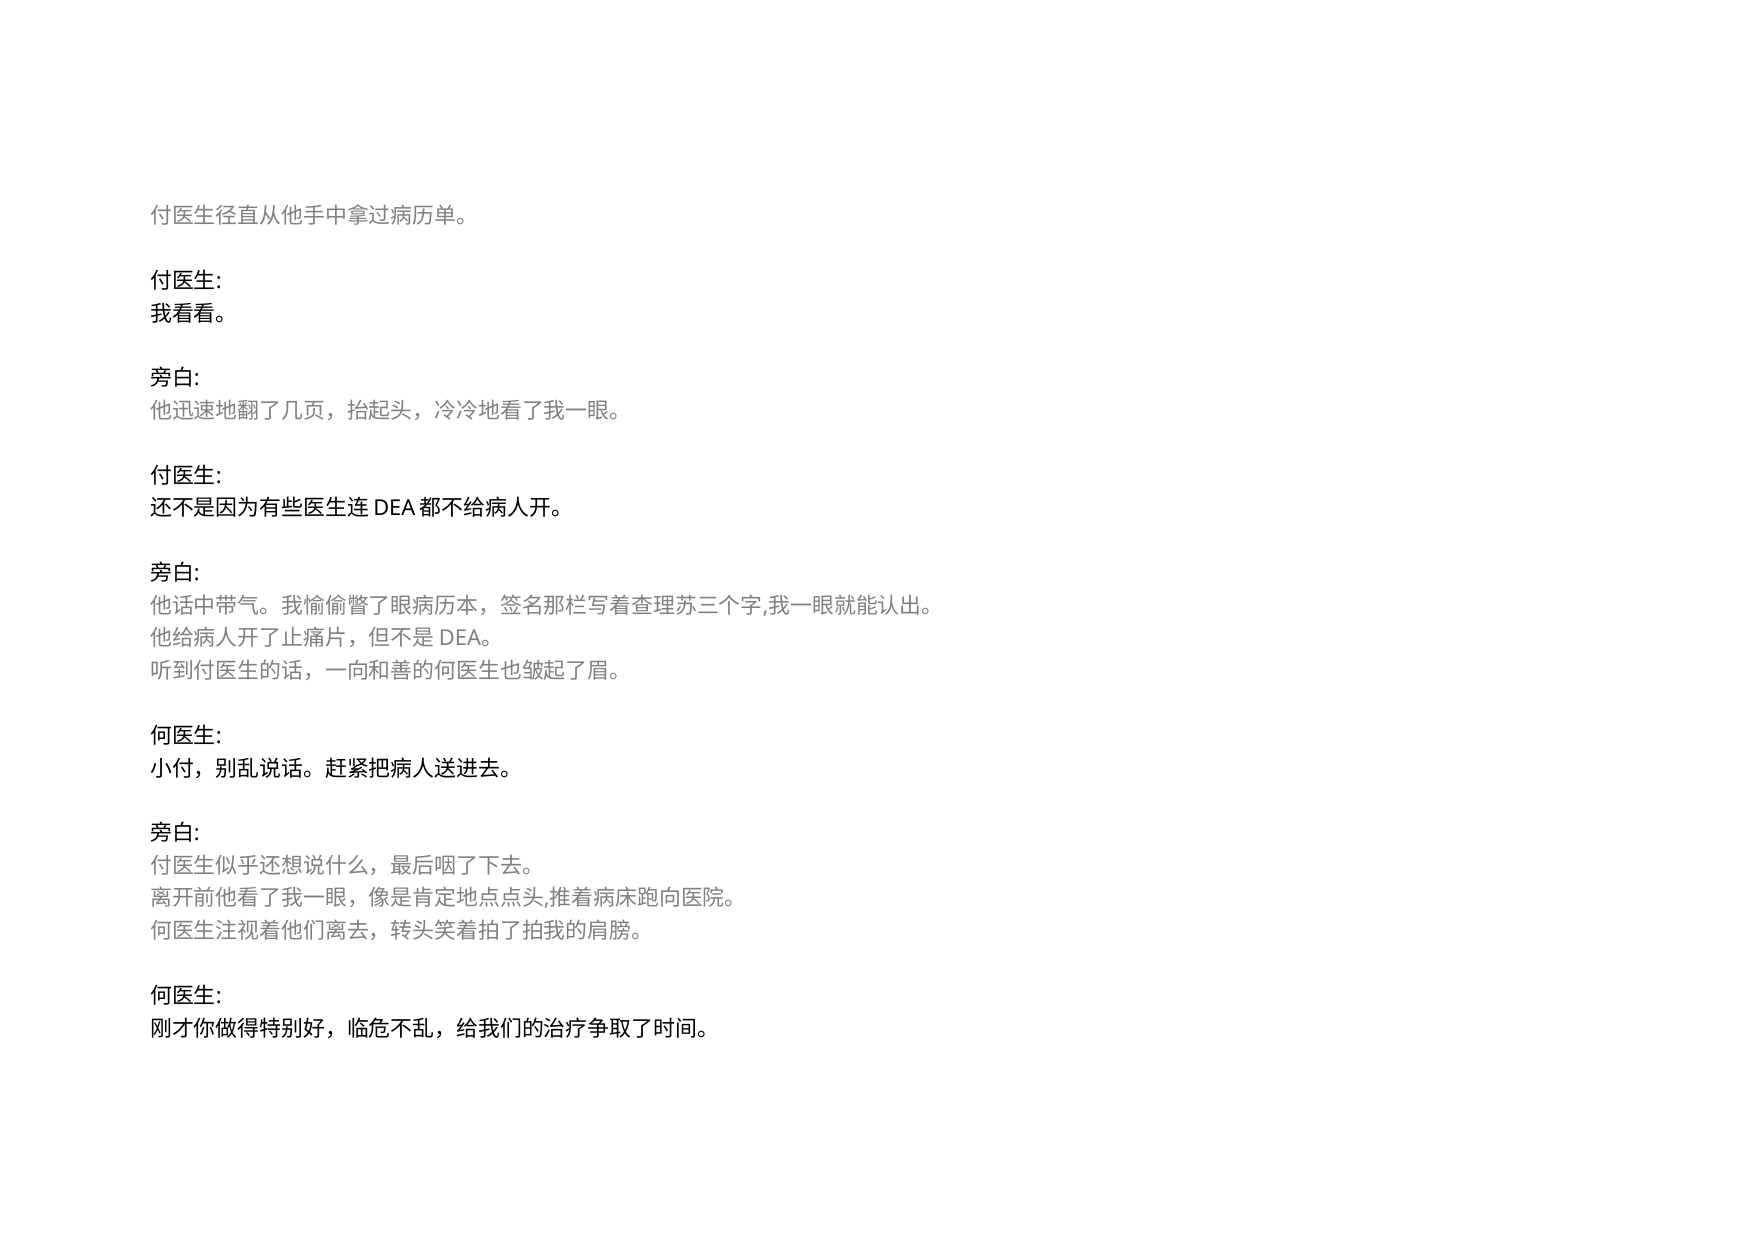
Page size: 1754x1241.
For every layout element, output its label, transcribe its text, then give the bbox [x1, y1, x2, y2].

text 旁白: [150, 360, 1604, 393]
text 付医生径直从他手中拿过病历单。 [150, 198, 1604, 230]
text 付医生: [150, 458, 1604, 490]
text 何医生注视着他们离去，转头笑着拍了拍我的肩膀。 [150, 913, 1604, 945]
text 何医生: [150, 978, 1604, 1010]
text 他给病人开了止痛片，但不是DEA。 [150, 620, 1604, 653]
text 何医生: [150, 718, 1604, 750]
text 还不是因为有些医生连DEA都不给病人开。 [150, 490, 1604, 523]
text 付医生: [150, 263, 1604, 295]
text 他迅速地翻了几页，抬起头，冷冷地看了我一眼。 [150, 393, 1604, 425]
text 小付，别乱说话。赶紧把病人送进去。 [150, 750, 1604, 783]
text 旁白: [150, 555, 1604, 588]
text 他话中带气。我愉偷瞥了眼病历本，签名那栏写着查理苏三个字,我一眼就能认出。 [150, 588, 1604, 620]
text 听到付医生的话，一向和善的何医生也皱起了眉。 [150, 653, 1604, 685]
text 刚才你做得特别好，临危不乱，给我们的治疗争取了时间。 [150, 1010, 1604, 1043]
text 付医生似乎还想说什么，最后咽了下去。 [150, 848, 1604, 880]
text 旁白: [150, 815, 1604, 848]
text 我看看。 [150, 295, 1604, 328]
text 离开前他看了我一眼，像是肯定地点点头,推着病床跑向医院。 [150, 880, 1604, 913]
